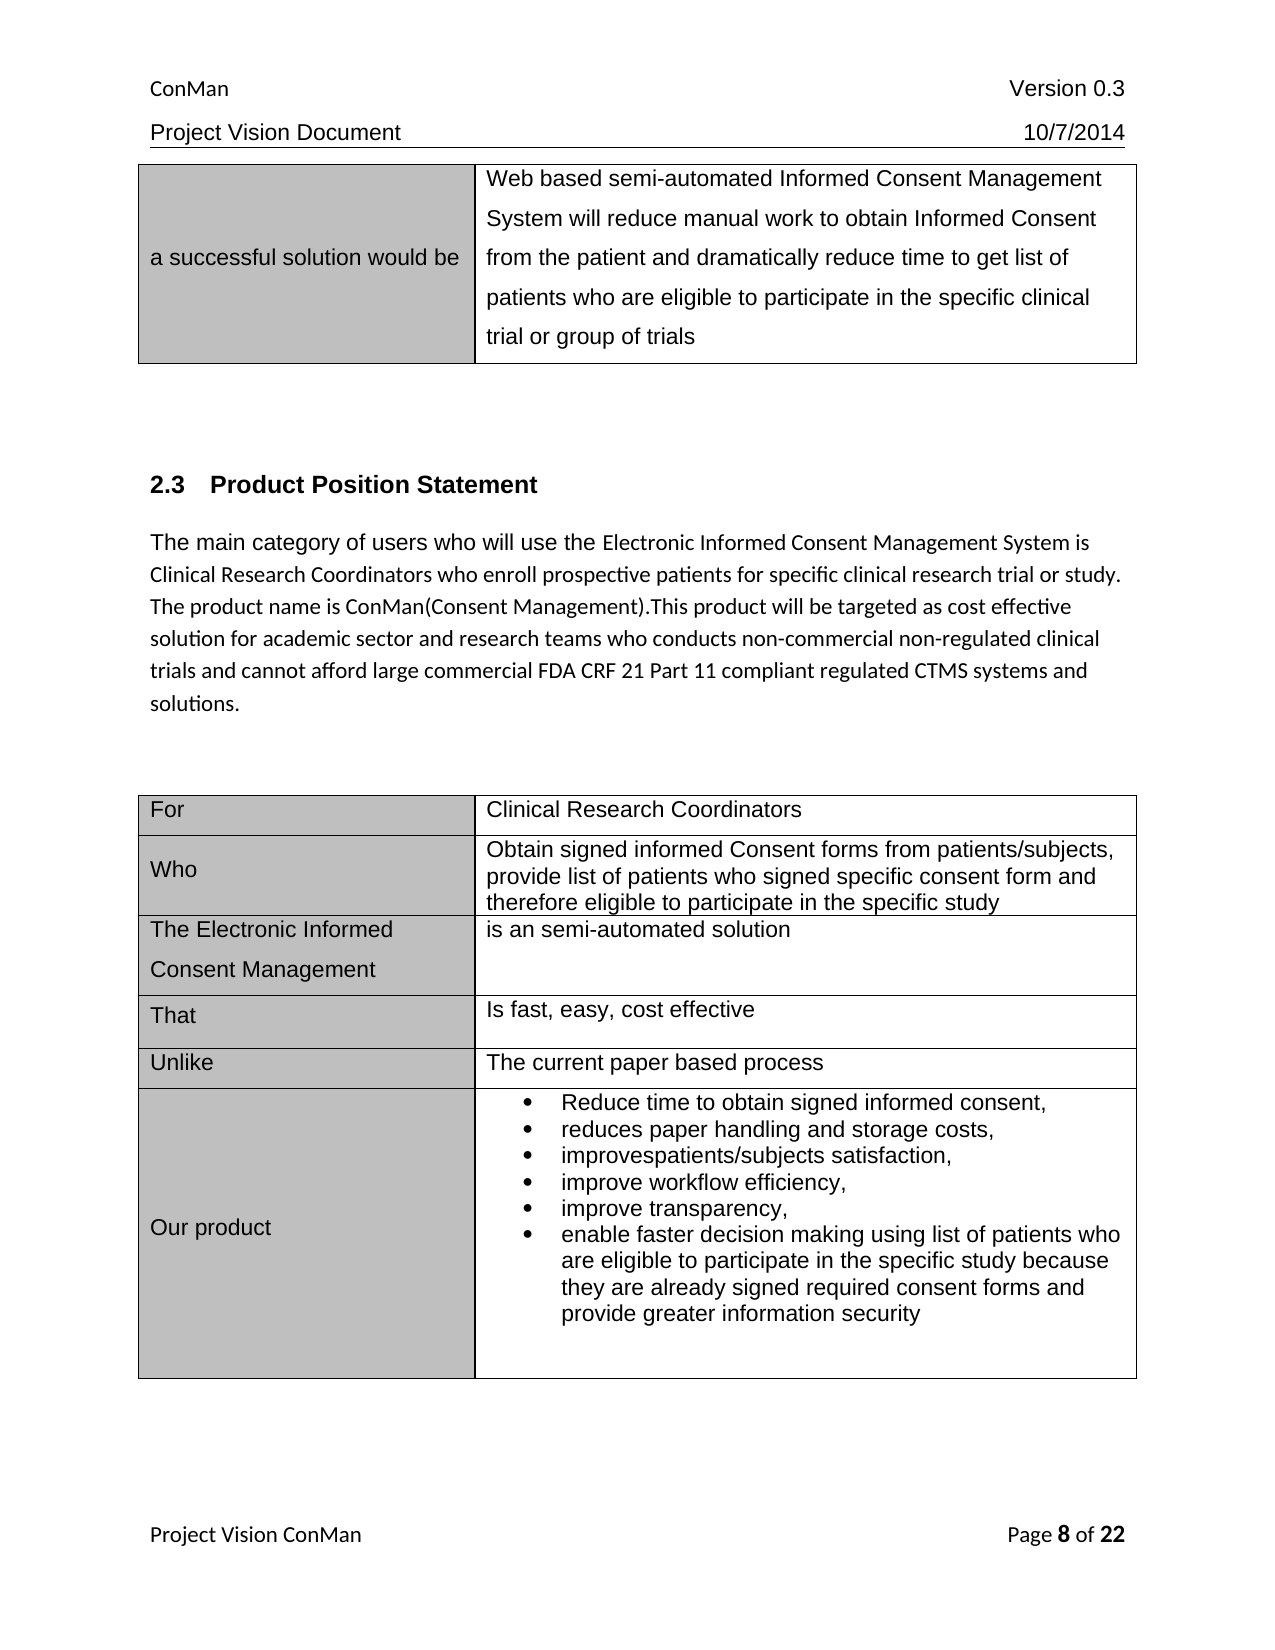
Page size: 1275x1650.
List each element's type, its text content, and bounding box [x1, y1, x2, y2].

table_cell The current paper based process [476, 1049, 1136, 1088]
table_cell is an semi-automated solution [476, 916, 1136, 995]
table_cell Our product [139, 1089, 474, 1378]
subtitle Product Position Statement [150, 470, 1125, 498]
table_cell Is fast, easy, cost effective [476, 996, 1136, 1048]
table_cell Unlike [139, 1049, 474, 1088]
table_cell a successful solution would be [139, 165, 474, 363]
table_cell Reduce time to obtain signed informed consent, reduces paper handling and storage costs, improvespatients/subjects satisfaction, improve workflow efficiency, improve transparency, enable faster decision making using list of patients who are eligible to participate in the specific study because they are already signed required consent forms and provide greater information security [476, 1089, 1136, 1378]
table_cell Web based semi-automated Informed Consent Management System will reduce manual work to obtain Informed Consent from the patient and dramatically reduce time to get list of patients who are eligible to participate in the specific clinical trial or group of trials [476, 165, 1136, 363]
table_cell Who [139, 836, 474, 915]
table_header Clinical Research Coordinators [476, 796, 1136, 835]
text The main category of users who will use the Electronic Informed Consent Management System is Clinical Research Coordinators who enroll prospective patients for specific clinical research trial or study. The product name is ConMan(Consent Management).This product will be targeted as cost effective solution for academic sector and research teams who conducts non-commercial non-regulated clinical trials and cannot afford large commercial FDA CRF 21 Part 11 compliant regulated CTMS systems and solutions. [150, 528, 1125, 717]
table_cell The Electronic Informed Consent Management [139, 916, 474, 995]
table_cell Obtain signed informed Consent forms from patients/subjects, provide list of patients who signed specific consent form and therefore eligible to participate in the specific study [476, 836, 1136, 915]
table_header For [139, 796, 474, 835]
table_cell That [139, 996, 474, 1048]
